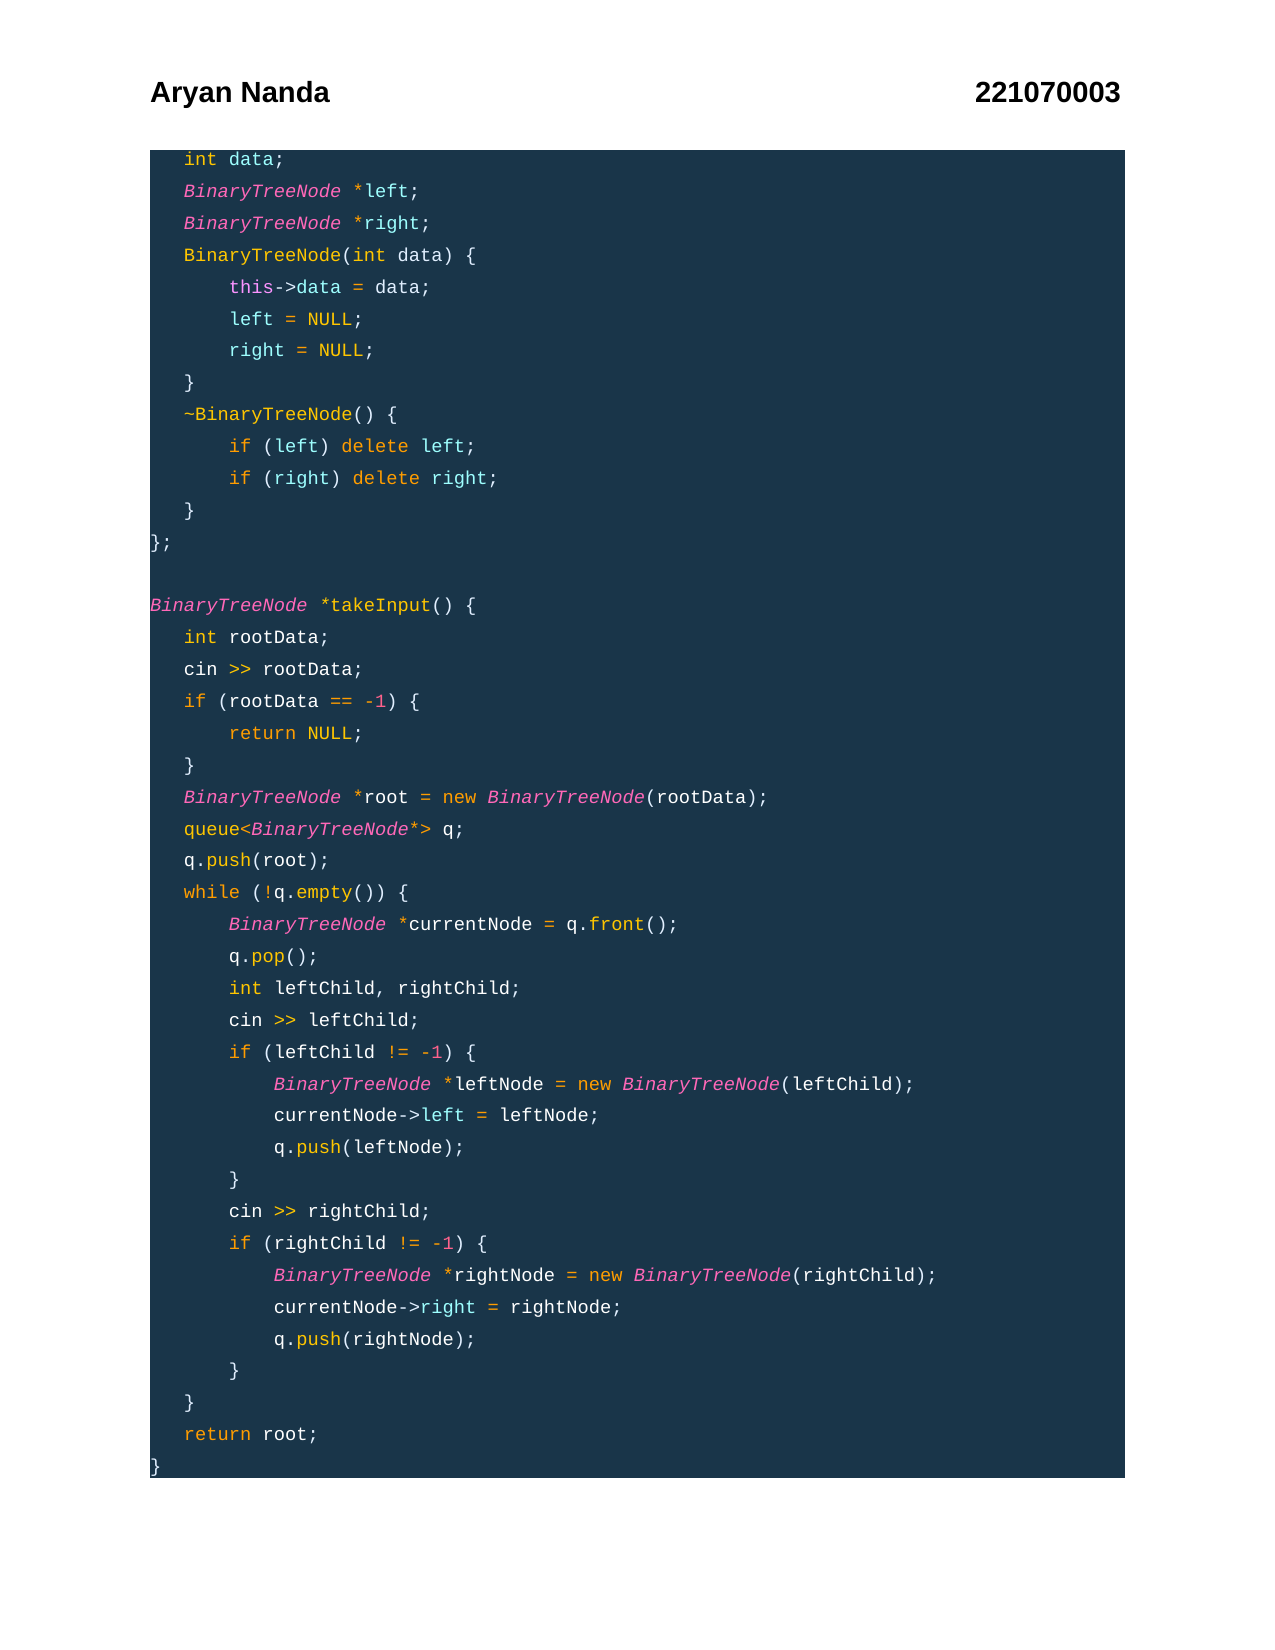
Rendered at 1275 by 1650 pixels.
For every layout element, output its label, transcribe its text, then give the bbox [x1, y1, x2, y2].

text BinaryTreeNode *takeInput() { [150, 596, 1125, 617]
text }; [150, 532, 1125, 554]
text ~BinaryTreeNode() { [150, 405, 1125, 426]
text this->data = data; [150, 277, 1125, 299]
text int rootData; [150, 628, 1125, 649]
text BinaryTreeNode *currentNode = q.front(); [150, 915, 1125, 936]
text } [150, 1361, 1125, 1382]
text int leftChild, rightChild; [150, 979, 1125, 1000]
text } [150, 756, 1125, 777]
text cin >> rootData; [150, 660, 1125, 681]
text cin >> leftChild; [150, 1011, 1125, 1032]
text } [150, 1170, 1125, 1191]
text q.push(root); [150, 851, 1125, 872]
text while (!q.empty()) { [150, 883, 1125, 904]
text if (leftChild != -1) { [150, 1042, 1125, 1064]
text q.pop(); [150, 947, 1125, 968]
text if (rightChild != -1) { [150, 1234, 1125, 1255]
text BinaryTreeNode *leftNode = new BinaryTreeNode(leftChild); [150, 1074, 1125, 1096]
text } [150, 1457, 1125, 1478]
text q.push(rightNode); [150, 1329, 1125, 1351]
text int data; [150, 150, 1125, 171]
text cin >> rightChild; [150, 1202, 1125, 1223]
text BinaryTreeNode *rightNode = new BinaryTreeNode(rightChild); [150, 1266, 1125, 1287]
text if (rootData == -1) { [150, 692, 1125, 713]
text q.push(leftNode); [150, 1138, 1125, 1159]
text } [150, 1393, 1125, 1414]
text if (right) delete right; [150, 469, 1125, 490]
text queue<BinaryTreeNode*> q; [150, 819, 1125, 841]
text currentNode->right = rightNode; [150, 1297, 1125, 1319]
text BinaryTreeNode *root = new BinaryTreeNode(rootData); [150, 787, 1125, 809]
text return NULL; [150, 724, 1125, 745]
text right = NULL; [150, 341, 1125, 362]
text BinaryTreeNode(int data) { [150, 246, 1125, 267]
text BinaryTreeNode *left; [150, 182, 1125, 203]
text return root; [150, 1425, 1125, 1446]
text } [150, 373, 1125, 394]
text currentNode->left = leftNode; [150, 1106, 1125, 1127]
text } [150, 501, 1125, 522]
text left = NULL; [150, 309, 1125, 331]
text BinaryTreeNode *right; [150, 214, 1125, 235]
text if (left) delete left; [150, 437, 1125, 458]
